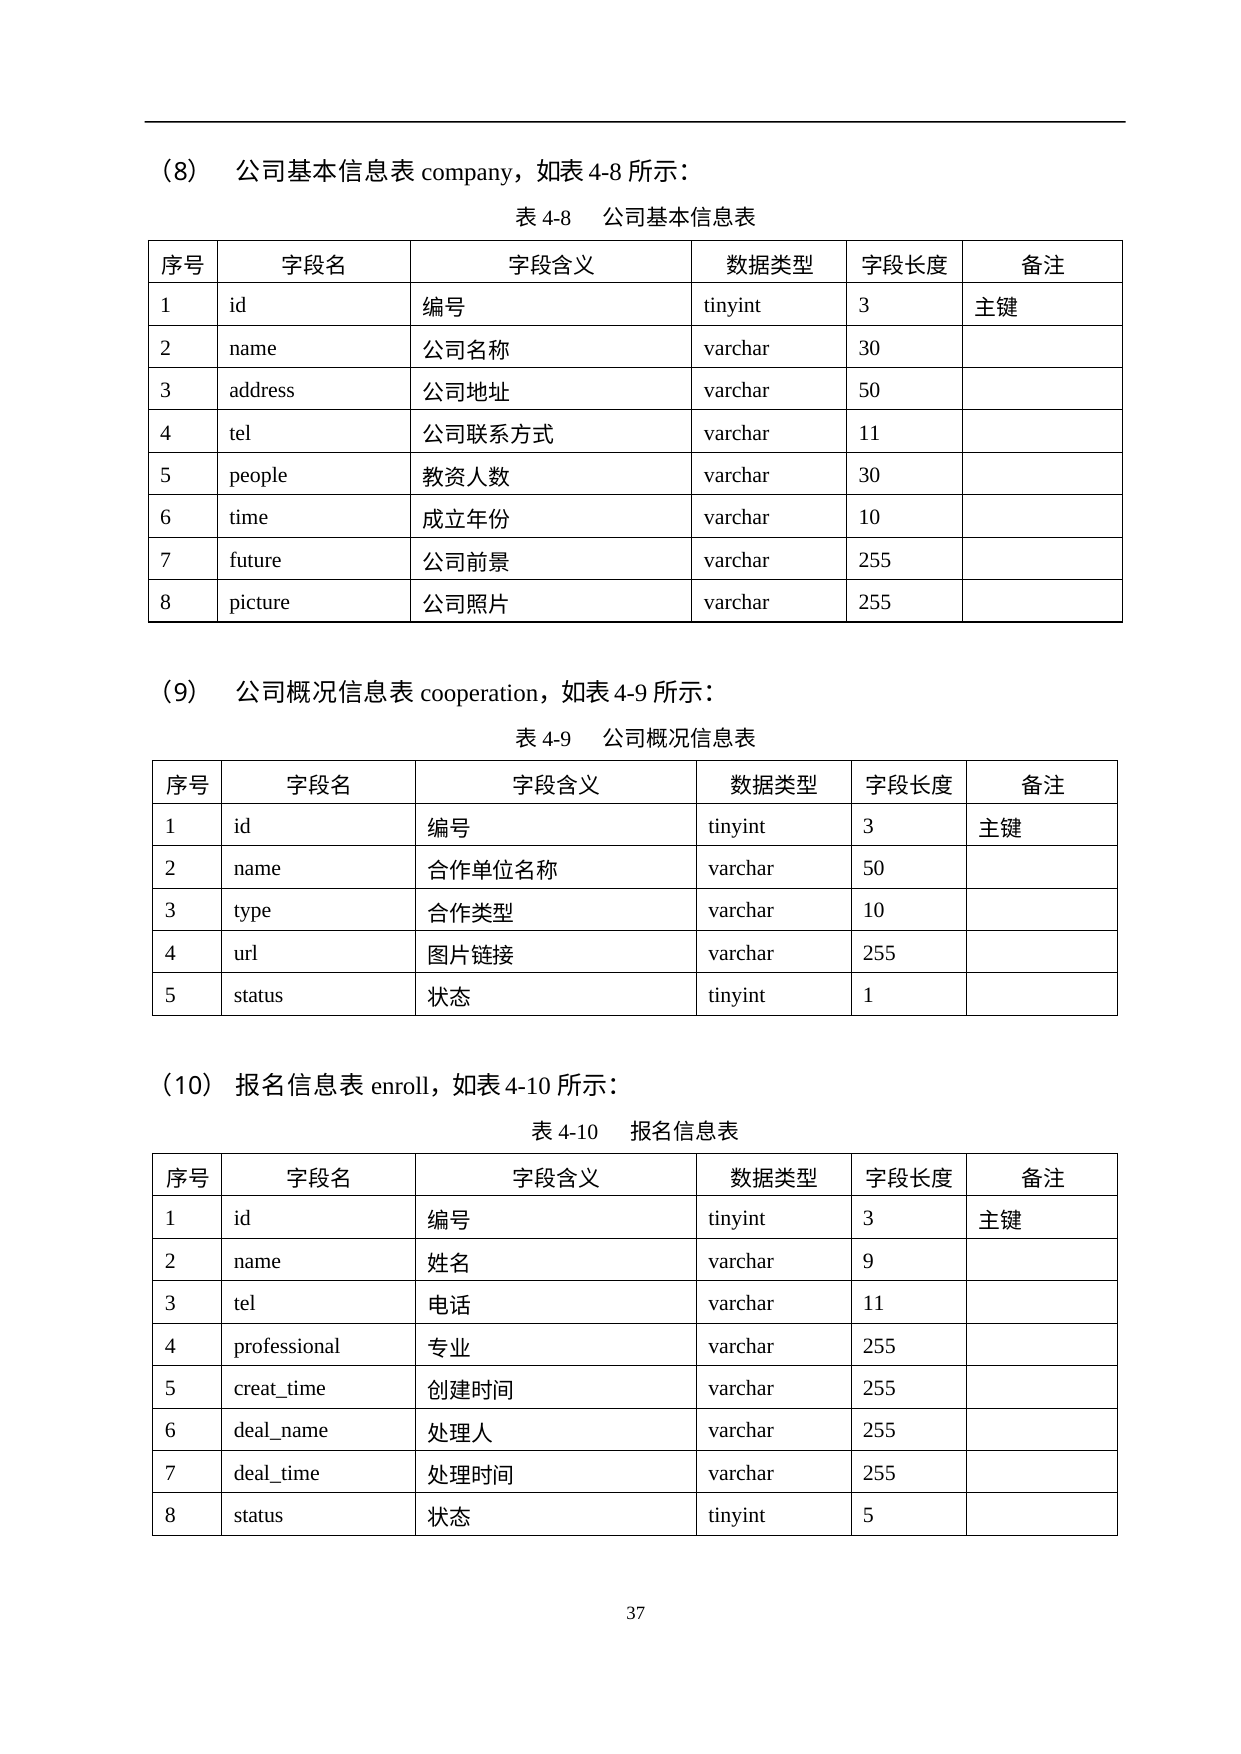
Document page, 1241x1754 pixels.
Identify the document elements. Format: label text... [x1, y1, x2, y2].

table_header 字段长度 [852, 1154, 966, 1195]
table_header 备注 [963, 241, 1122, 282]
table_cell varchar [692, 326, 846, 367]
table_cell 50 [852, 846, 966, 887]
table_header 字段含义 [416, 1154, 696, 1195]
table_cell 30 [847, 326, 962, 367]
subtitle 公司概况信息表cooperation，如表 4-9 所示： [147, 672, 1184, 709]
table_cell [967, 889, 1117, 930]
table_cell 编号 [416, 804, 696, 845]
table_cell [967, 931, 1117, 972]
table_cell [963, 495, 1122, 537]
table_cell professional [222, 1324, 415, 1365]
table_header 字段含义 [411, 241, 691, 282]
table_cell type [222, 889, 415, 930]
table_cell status [222, 973, 415, 1014]
table_header 序号 [149, 241, 217, 282]
table_cell [963, 580, 1122, 621]
table_cell 3 [847, 283, 962, 324]
table_cell varchar [697, 1451, 851, 1492]
table_cell 255 [852, 1366, 966, 1407]
table_cell varchar [697, 1409, 851, 1450]
table_cell 6 [153, 1409, 221, 1450]
table_cell 公司名称 [411, 326, 691, 367]
table_cell tinyint [697, 973, 851, 1014]
table_cell [967, 1281, 1117, 1322]
table_cell 10 [847, 495, 962, 537]
table_cell 图片链接 [416, 931, 696, 972]
table_cell 处理时间 [416, 1451, 696, 1492]
table_cell 2 [149, 326, 217, 367]
table_cell 3 [153, 889, 221, 930]
table_cell 姓名 [416, 1239, 696, 1280]
table_cell 主键 [963, 283, 1122, 324]
table_cell 5 [149, 453, 217, 494]
table_cell 合作类型 [416, 889, 696, 930]
table_cell url [222, 931, 415, 972]
table_cell 3 [149, 368, 217, 409]
table_cell 1 [153, 804, 221, 845]
table_cell 3 [852, 1196, 966, 1238]
table_cell name [218, 326, 410, 367]
table_cell 3 [852, 804, 966, 845]
table_cell 30 [847, 453, 962, 494]
table_cell [963, 538, 1122, 579]
text 表 4-9 公司概况信息表 [125, 721, 1146, 752]
table_header 字段含义 [416, 761, 696, 802]
table_cell varchar [697, 1281, 851, 1322]
table_cell deal_name [222, 1409, 415, 1450]
table_cell varchar [697, 931, 851, 972]
table_cell tinyint [697, 804, 851, 845]
table_cell 合作单位名称 [416, 846, 696, 887]
table_cell 3 [153, 1281, 221, 1322]
table_cell 1 [153, 1196, 221, 1238]
table_cell varchar [692, 368, 846, 409]
table_cell 8 [149, 580, 217, 621]
table_cell tinyint [692, 283, 846, 324]
table_cell [967, 1324, 1117, 1365]
text 37 [125, 1602, 1146, 1624]
table_cell 7 [153, 1451, 221, 1492]
table_cell creat_time [222, 1366, 415, 1407]
table_header 数据类型 [697, 761, 851, 802]
table_cell 主键 [967, 1196, 1117, 1238]
table_cell [963, 368, 1122, 409]
table_cell varchar [692, 495, 846, 537]
table_cell 5 [153, 1366, 221, 1407]
table_cell 9 [852, 1239, 966, 1280]
table_cell deal_time [222, 1451, 415, 1492]
table_cell future [218, 538, 410, 579]
table_cell varchar [697, 1324, 851, 1365]
table_cell 11 [852, 1281, 966, 1322]
table_cell [967, 846, 1117, 887]
table_cell people [218, 453, 410, 494]
table_cell tinyint [697, 1196, 851, 1238]
table_cell varchar [692, 453, 846, 494]
table_cell name [222, 1239, 415, 1280]
table_cell 2 [153, 1239, 221, 1280]
table_cell id [222, 1196, 415, 1238]
table_cell time [218, 495, 410, 537]
table_cell [963, 453, 1122, 494]
table_cell 专业 [416, 1324, 696, 1365]
table_cell 电话 [416, 1281, 696, 1322]
table_header 字段名 [222, 761, 415, 802]
table_cell 公司联系方式 [411, 410, 691, 452]
table_cell id [222, 804, 415, 845]
table_cell 255 [852, 1409, 966, 1450]
subtitle 报名信息表enroll，如表 4-10 所示： [147, 1066, 1184, 1102]
table_header 字段长度 [847, 241, 962, 282]
table_cell 255 [847, 538, 962, 579]
table_cell 10 [852, 889, 966, 930]
table_header 字段名 [222, 1154, 415, 1195]
table_cell 公司地址 [411, 368, 691, 409]
table_cell [967, 1451, 1117, 1492]
table_cell varchar [697, 1239, 851, 1280]
table_cell 50 [847, 368, 962, 409]
table_header 序号 [153, 1154, 221, 1195]
table_cell 255 [852, 1324, 966, 1365]
table_cell 成立年份 [411, 495, 691, 537]
table_cell [967, 1493, 1117, 1534]
table_cell 8 [153, 1493, 221, 1534]
table_header 备注 [967, 1154, 1117, 1195]
table_cell 状态 [416, 973, 696, 1014]
table_cell tel [218, 410, 410, 452]
text 表 4-10 报名信息表 [125, 1114, 1145, 1146]
table_cell 1 [149, 283, 217, 324]
table_cell [967, 1409, 1117, 1450]
table_cell varchar [692, 410, 846, 452]
table_cell [963, 326, 1122, 367]
table_cell tinyint [697, 1493, 851, 1534]
table_cell [967, 1239, 1117, 1280]
table_cell [967, 973, 1117, 1014]
table_cell 主键 [967, 804, 1117, 845]
table_cell address [218, 368, 410, 409]
table_cell varchar [692, 538, 846, 579]
table_cell 教资人数 [411, 453, 691, 494]
table_cell 255 [847, 580, 962, 621]
table_cell 255 [852, 931, 966, 972]
table_cell 1 [852, 973, 966, 1014]
table_cell picture [218, 580, 410, 621]
table_cell 5 [153, 973, 221, 1014]
table_cell 2 [153, 846, 221, 887]
subtitle 公司基本信息表company，如表 4-8 所示： [147, 152, 1184, 188]
table_header 数据类型 [692, 241, 846, 282]
table_header 备注 [967, 761, 1117, 802]
table_cell 公司照片 [411, 580, 691, 621]
table_header 字段名 [218, 241, 410, 282]
table_cell varchar [692, 580, 846, 621]
table_cell tel [222, 1281, 415, 1322]
table_cell varchar [697, 1366, 851, 1407]
table_cell 创建时间 [416, 1366, 696, 1407]
table_cell 4 [153, 1324, 221, 1365]
table_cell 7 [149, 538, 217, 579]
table_cell 4 [149, 410, 217, 452]
table_header 字段长度 [852, 761, 966, 802]
text 表 4-8 公司基本信息表 [125, 200, 1146, 232]
table_cell 6 [149, 495, 217, 537]
table_cell [963, 410, 1122, 452]
table_cell 状态 [416, 1493, 696, 1534]
table_cell status [222, 1493, 415, 1534]
table_cell 公司前景 [411, 538, 691, 579]
table_cell 编号 [411, 283, 691, 324]
table_cell name [222, 846, 415, 887]
table_header 序号 [153, 761, 221, 802]
table_cell 4 [153, 931, 221, 972]
table_cell 11 [847, 410, 962, 452]
table_cell 处理人 [416, 1409, 696, 1450]
table_cell varchar [697, 889, 851, 930]
table_header 数据类型 [697, 1154, 851, 1195]
table_cell id [218, 283, 410, 324]
table_cell 5 [852, 1493, 966, 1534]
table_cell 编号 [416, 1196, 696, 1238]
table_cell [967, 1366, 1117, 1407]
table_cell 255 [852, 1451, 966, 1492]
table_cell varchar [697, 846, 851, 887]
